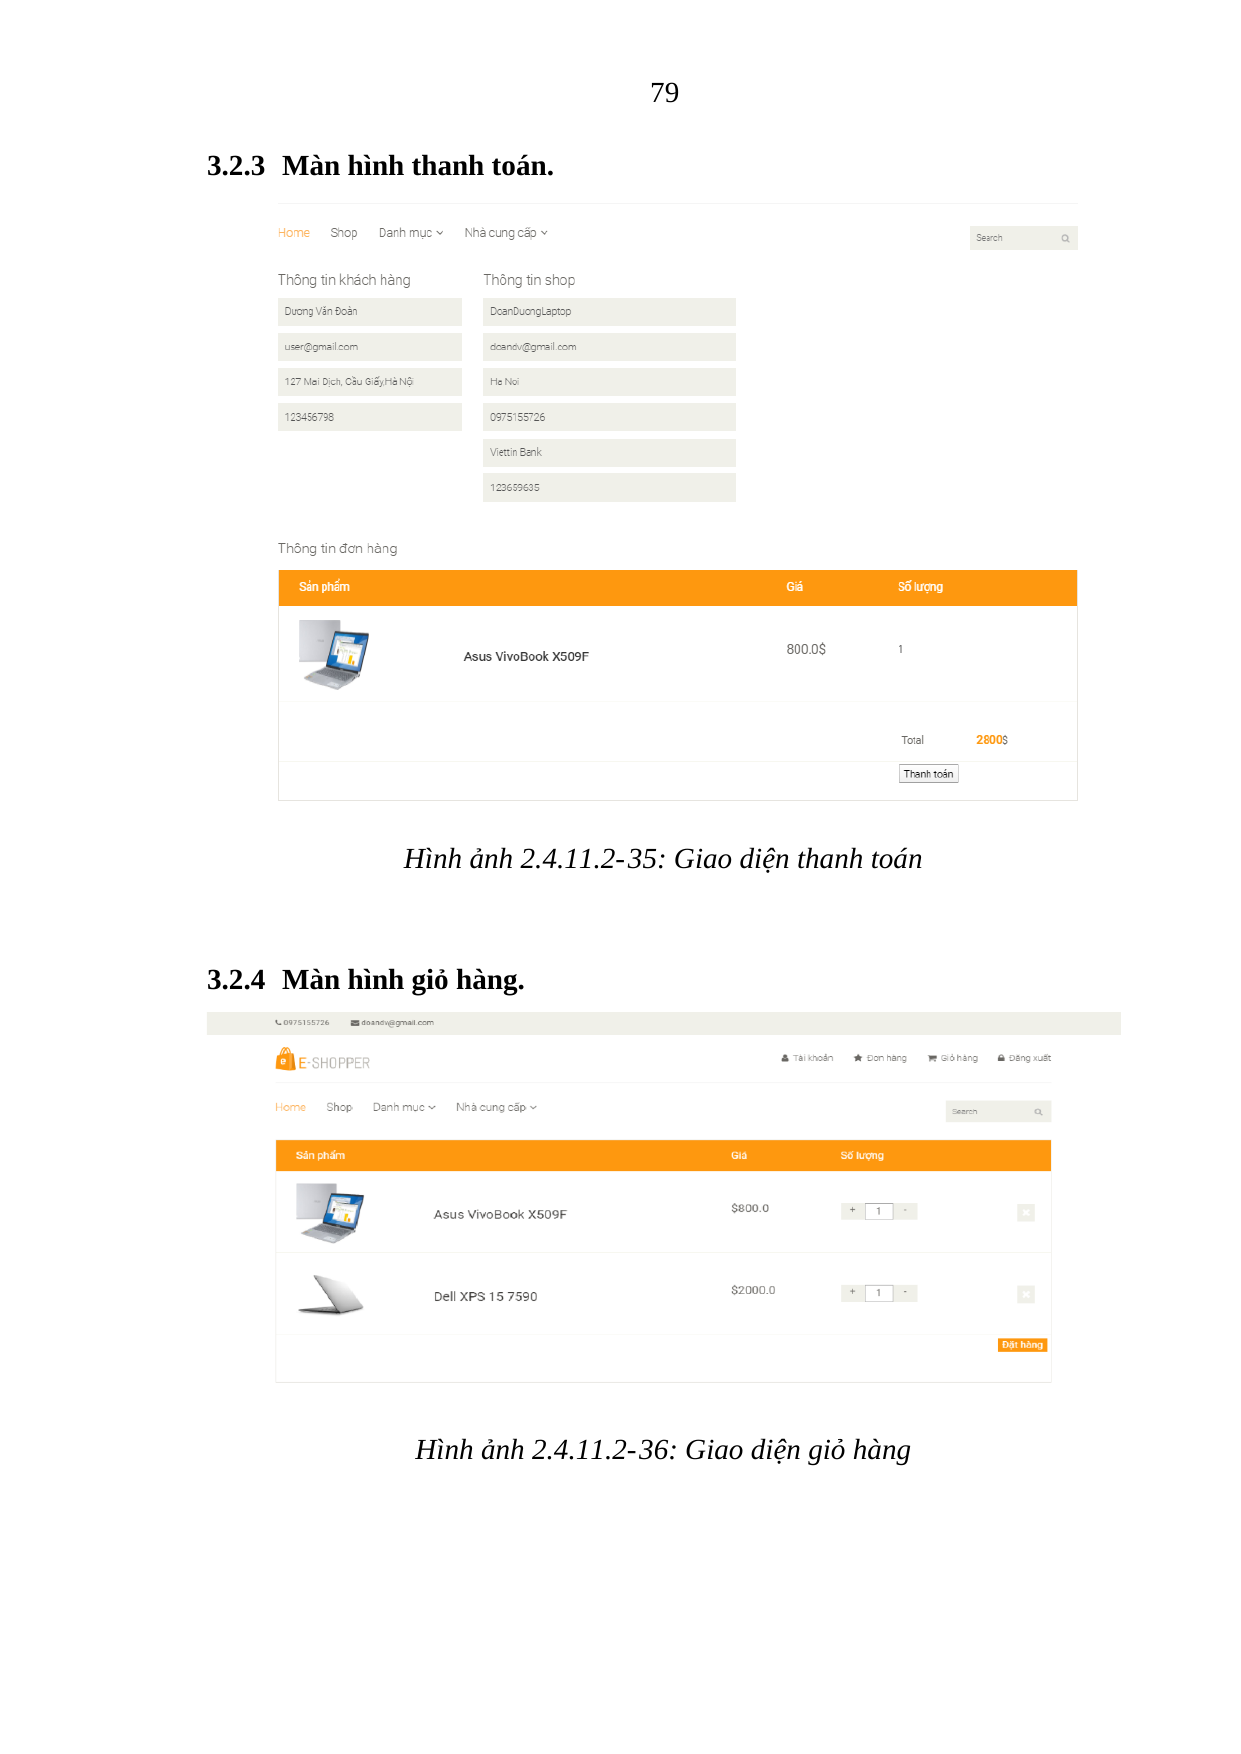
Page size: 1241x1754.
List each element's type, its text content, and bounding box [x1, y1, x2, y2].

subtitle Màn hình thanh toán. [207, 148, 1122, 181]
picture [206, 198, 1121, 808]
picture [206, 1012, 1121, 1399]
subtitle Màn hình giỏ hàng. [207, 962, 1122, 996]
